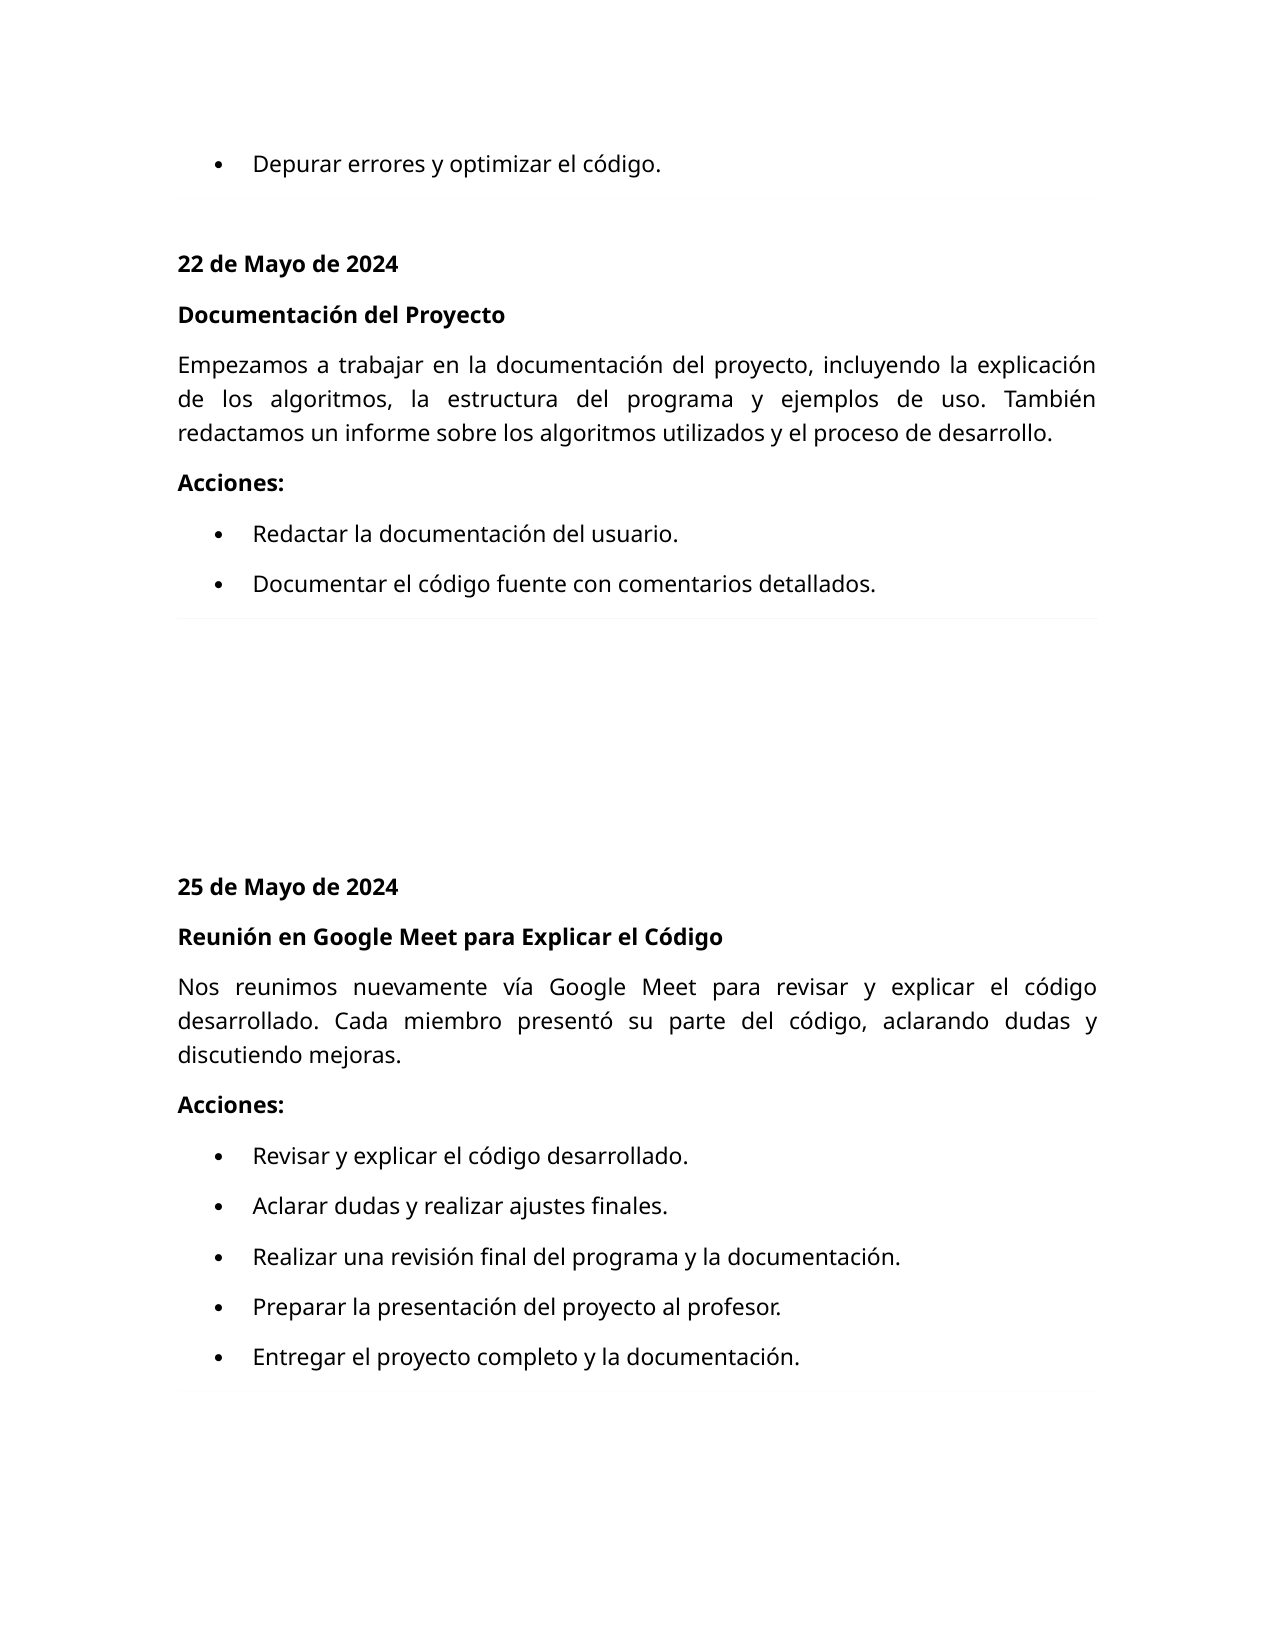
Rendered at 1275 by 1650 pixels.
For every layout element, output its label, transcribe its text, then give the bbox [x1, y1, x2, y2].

text Acciones: [177, 467, 1098, 498]
text Documentación del Proyecto [177, 299, 1098, 330]
list Documentar el código fuente con comentarios detallados. [215, 568, 1098, 599]
list Redactar la documentación del usuario. [215, 518, 1098, 549]
text Reunión en Google Meet para Explicar el Código [177, 921, 1098, 952]
list Preparar la presentación del proyecto al profesor. [215, 1291, 1098, 1322]
text 22 de Mayo de 2024 [177, 248, 1098, 280]
text Nos reunimos nuevamente vía Google Meet para revisar y explicar el código desarrollado. Cada miembro presentó su parte del código, aclarando dudas y discutiendo mejoras. [177, 971, 1098, 1070]
list Realizar una revisión final del programa y la documentación. [215, 1241, 1098, 1272]
list Revisar y explicar el código desarrollado. [215, 1140, 1098, 1171]
text 25 de Mayo de 2024 [177, 871, 1098, 902]
text Empezamos a trabajar en la documentación del proyecto, incluyendo la explicación de los algoritmos, la estructura del programa y ejemplos de uso. También redactamos un informe sobre los algoritmos utilizados y el proceso de desarrollo. [177, 349, 1098, 448]
list Depurar errores y optimizar el código. [215, 148, 1098, 179]
list Entregar el proyecto completo y la documentación. [215, 1341, 1098, 1373]
text Acciones: [177, 1089, 1098, 1121]
list Aclarar dudas y realizar ajustes finales. [215, 1190, 1098, 1221]
